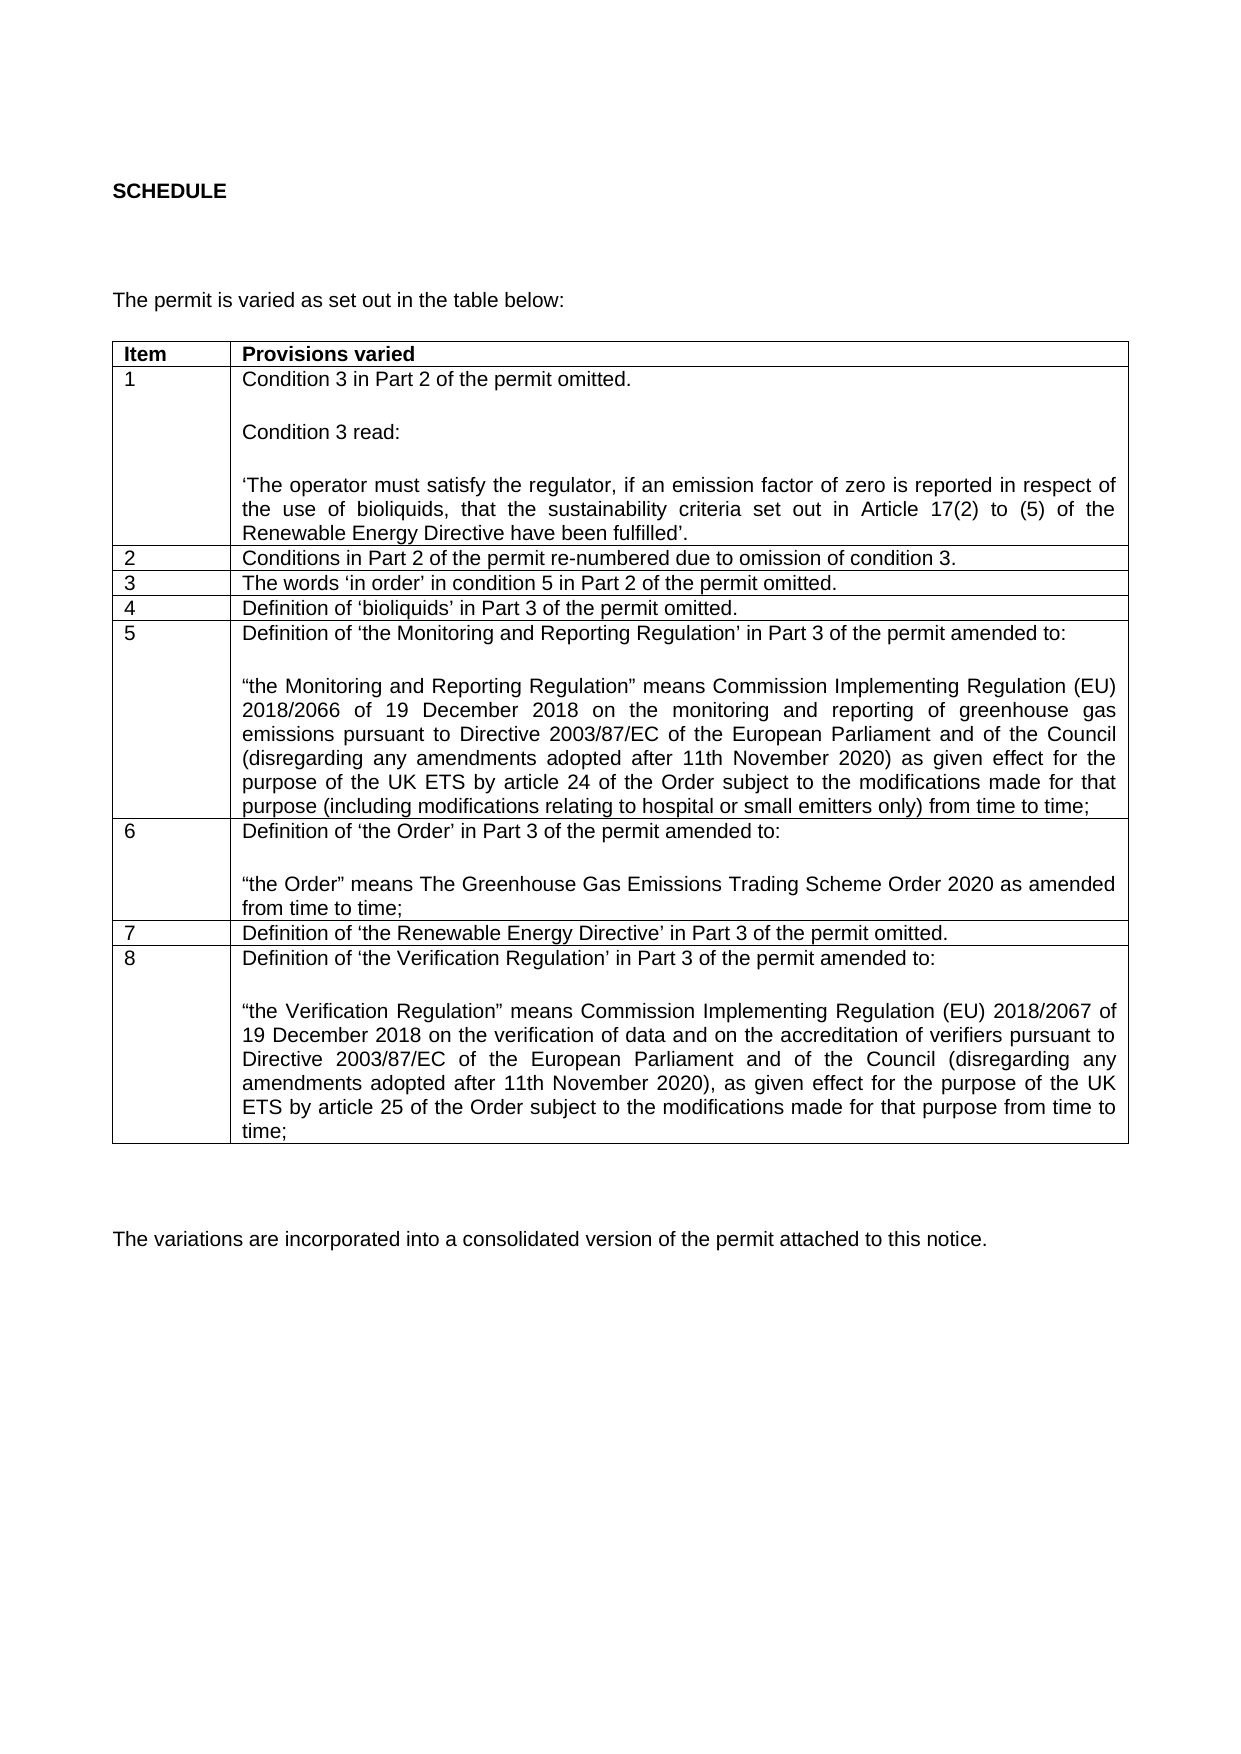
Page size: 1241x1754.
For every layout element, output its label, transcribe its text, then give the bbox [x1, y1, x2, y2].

table_cell 5 [113, 621, 230, 818]
table_cell Definition of ‘the Monitoring and Reporting Regulation’ in Part 3 of the permit amended to: “the Monitoring and Reporting Regulation” means Commission Implementing Regulation (EU) 2018/2066 of 19 December 2018 on the monitoring and reporting of greenhouse gas emissions pursuant to Directive 2003/87/EC of the European Parliament and of the Council (disregarding any amendments adopted after 11th November 2020) as given effect for the purpose of the UK ETS by article 24 of the Order subject to the modifications made for that purpose (including modifications relating to hospital or small emitters only) from time to time; [231, 621, 1128, 818]
table_cell 7 [113, 921, 230, 945]
table_cell 3 [113, 571, 230, 595]
table_cell Condition 3 in Part 2 of the permit omitted. Condition 3 read: ‘The operator must satisfy the regulator, if an emission factor of zero is reported in respect of the use of bioliquids, that the sustainability criteria set out in Article 17(2) to (5) of the Renewable Energy Directive have been fulfilled’. [231, 367, 1128, 545]
table_cell 4 [113, 596, 230, 620]
text SCHEDULE [112, 179, 1128, 203]
table_header Item [113, 342, 230, 366]
table_cell Definition of ‘bioliquids’ in Part 3 of the permit omitted. [231, 596, 1128, 620]
table_header Provisions varied [231, 342, 1128, 366]
table_cell Definition of ‘the Verification Regulation’ in Part 3 of the permit amended to: “the Verification Regulation” means Commission Implementing Regulation (EU) 2018/2067 of 19 December 2018 on the verification of data and on the accreditation of verifiers pursuant to Directive 2003/87/EC of the European Parliament and of the Council (disregarding any amendments adopted after 11th November 2020), as given effect for the purpose of the UK ETS by article 25 of the Order subject to the modifications made for that purpose from time to time; [231, 946, 1128, 1143]
table_cell Definition of ‘the Renewable Energy Directive’ in Part 3 of the permit omitted. [231, 921, 1128, 945]
table_cell 1 [113, 367, 230, 545]
table_cell 8 [113, 946, 230, 1143]
text The variations are incorporated into a consolidated version of the permit attached to this notice. [112, 1226, 1128, 1250]
table_cell Definition of ‘the Order’ in Part 3 of the permit amended to: “the Order” means The Greenhouse Gas Emissions Trading Scheme Order 2020 as amended from time to time; [231, 819, 1128, 920]
table_cell 6 [113, 819, 230, 920]
table_cell 2 [113, 546, 230, 570]
table_cell Conditions in Part 2 of the permit re-numbered due to omission of condition 3. [231, 546, 1128, 570]
text The permit is varied as set out in the table below: [112, 288, 1128, 312]
table_cell The words ‘in order’ in condition 5 in Part 2 of the permit omitted. [231, 571, 1128, 595]
